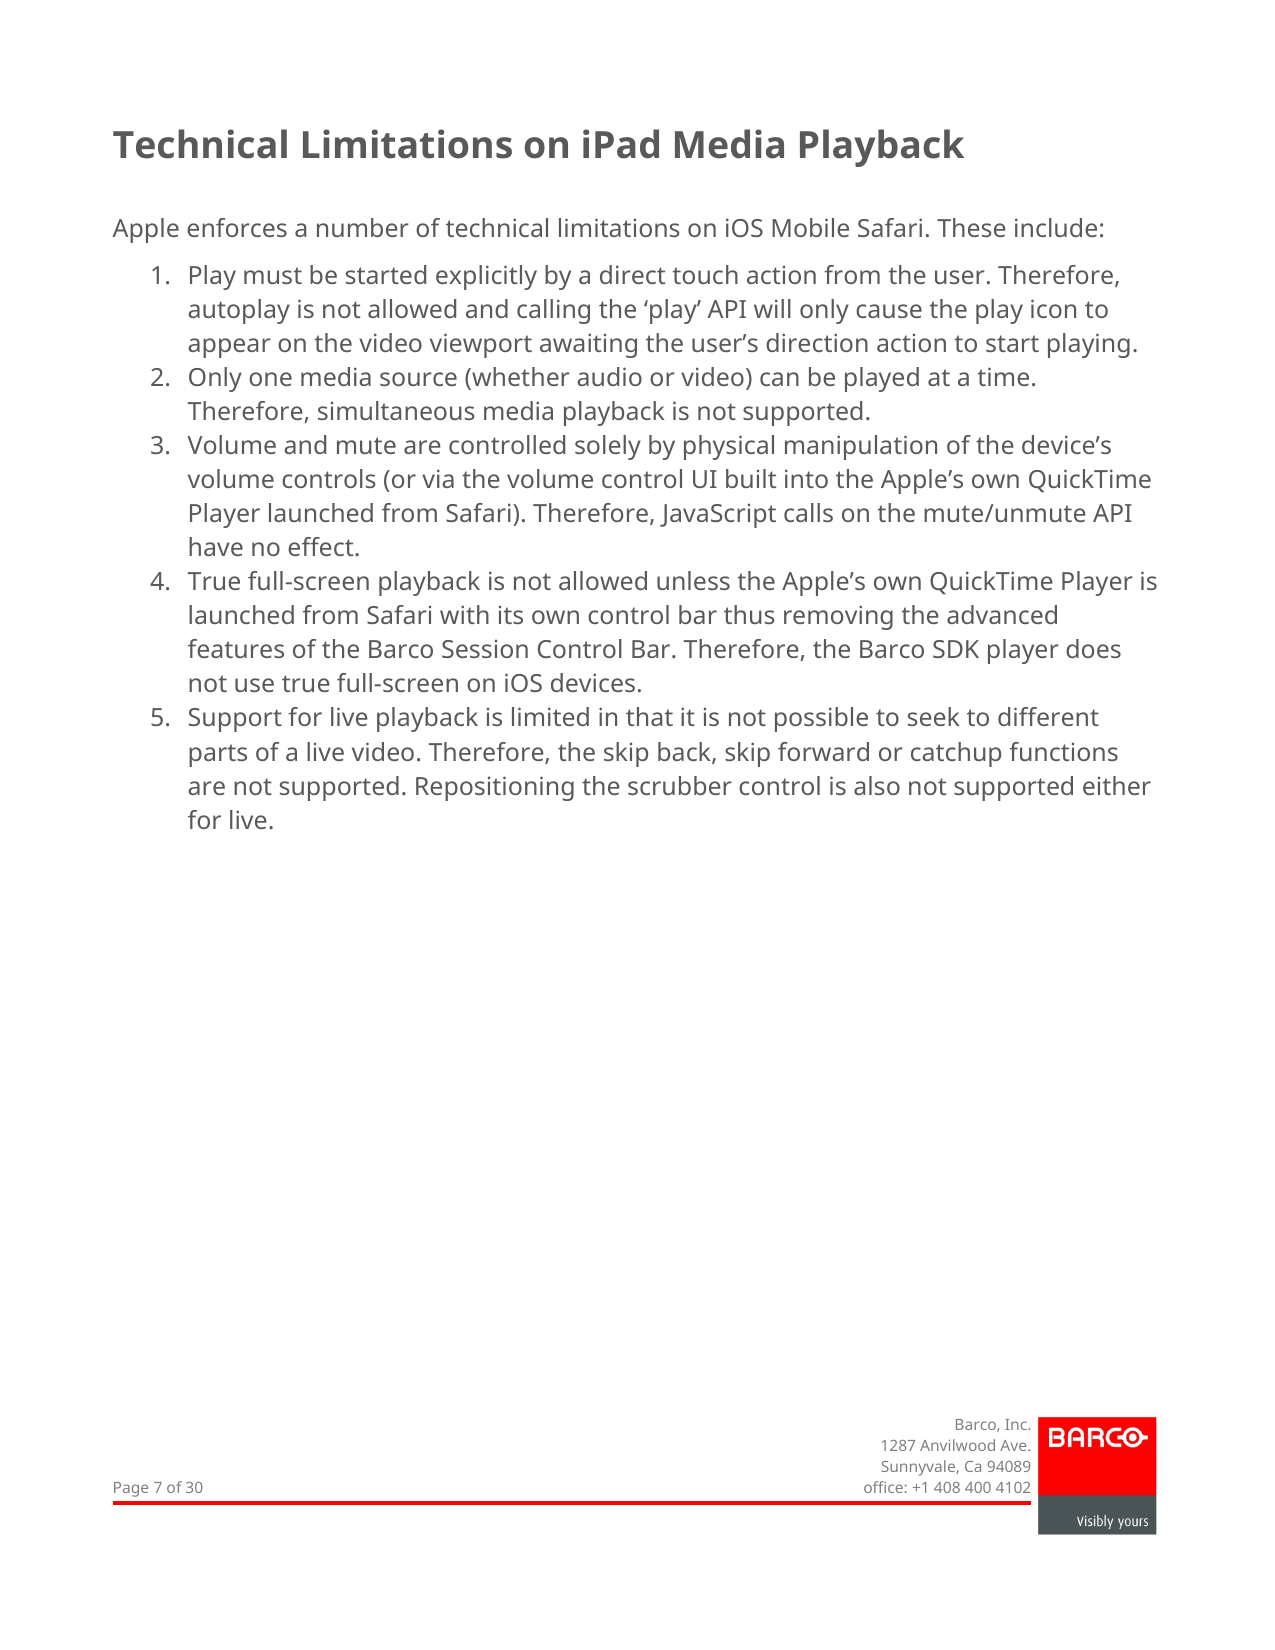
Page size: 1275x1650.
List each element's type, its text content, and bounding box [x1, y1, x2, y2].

list Play must be started explicitly by a direct touch action from the user. Therefore, autoplay is not allowed and calling the ‘play’ API will only cause the play icon to appear on the video viewport awaiting the user’s direction action to start playing. [150, 257, 1162, 359]
list Support for live playback is limited in that it is not possible to seek to different parts of a live video. Therefore, the skip back, skip forward or catchup functions are not supported. Repositioning the scrubber control is also not supported either for live. [150, 700, 1162, 836]
text Apple enforces a number of technical limitations on iOS Mobile Safari. These include: [112, 211, 1162, 245]
list Only one media source (whether audio or video) can be played at a time. Therefore, simultaneous media playback is not supported. [150, 359, 1162, 428]
list Volume and mute are controlled solely by physical manipulation of the device’s volume controls (or via the volume control UI built into the Apple’s own QuickTime Player launched from Safari). Therefore, JavaScript calls on the mute/unmute API have no effect. [150, 428, 1162, 564]
picture [1034, 1413, 1160, 1538]
subtitle Technical Limitations on iPad Media Playback [112, 118, 1162, 169]
list True full-screen playback is not allowed unless the Apple’s own QuickTime Player is launched from Safari with its own control bar thus removing the advanced features of the Barco Session Control Bar. Therefore, the Barco SDK player does not use true full-screen on iOS devices. [150, 564, 1162, 700]
